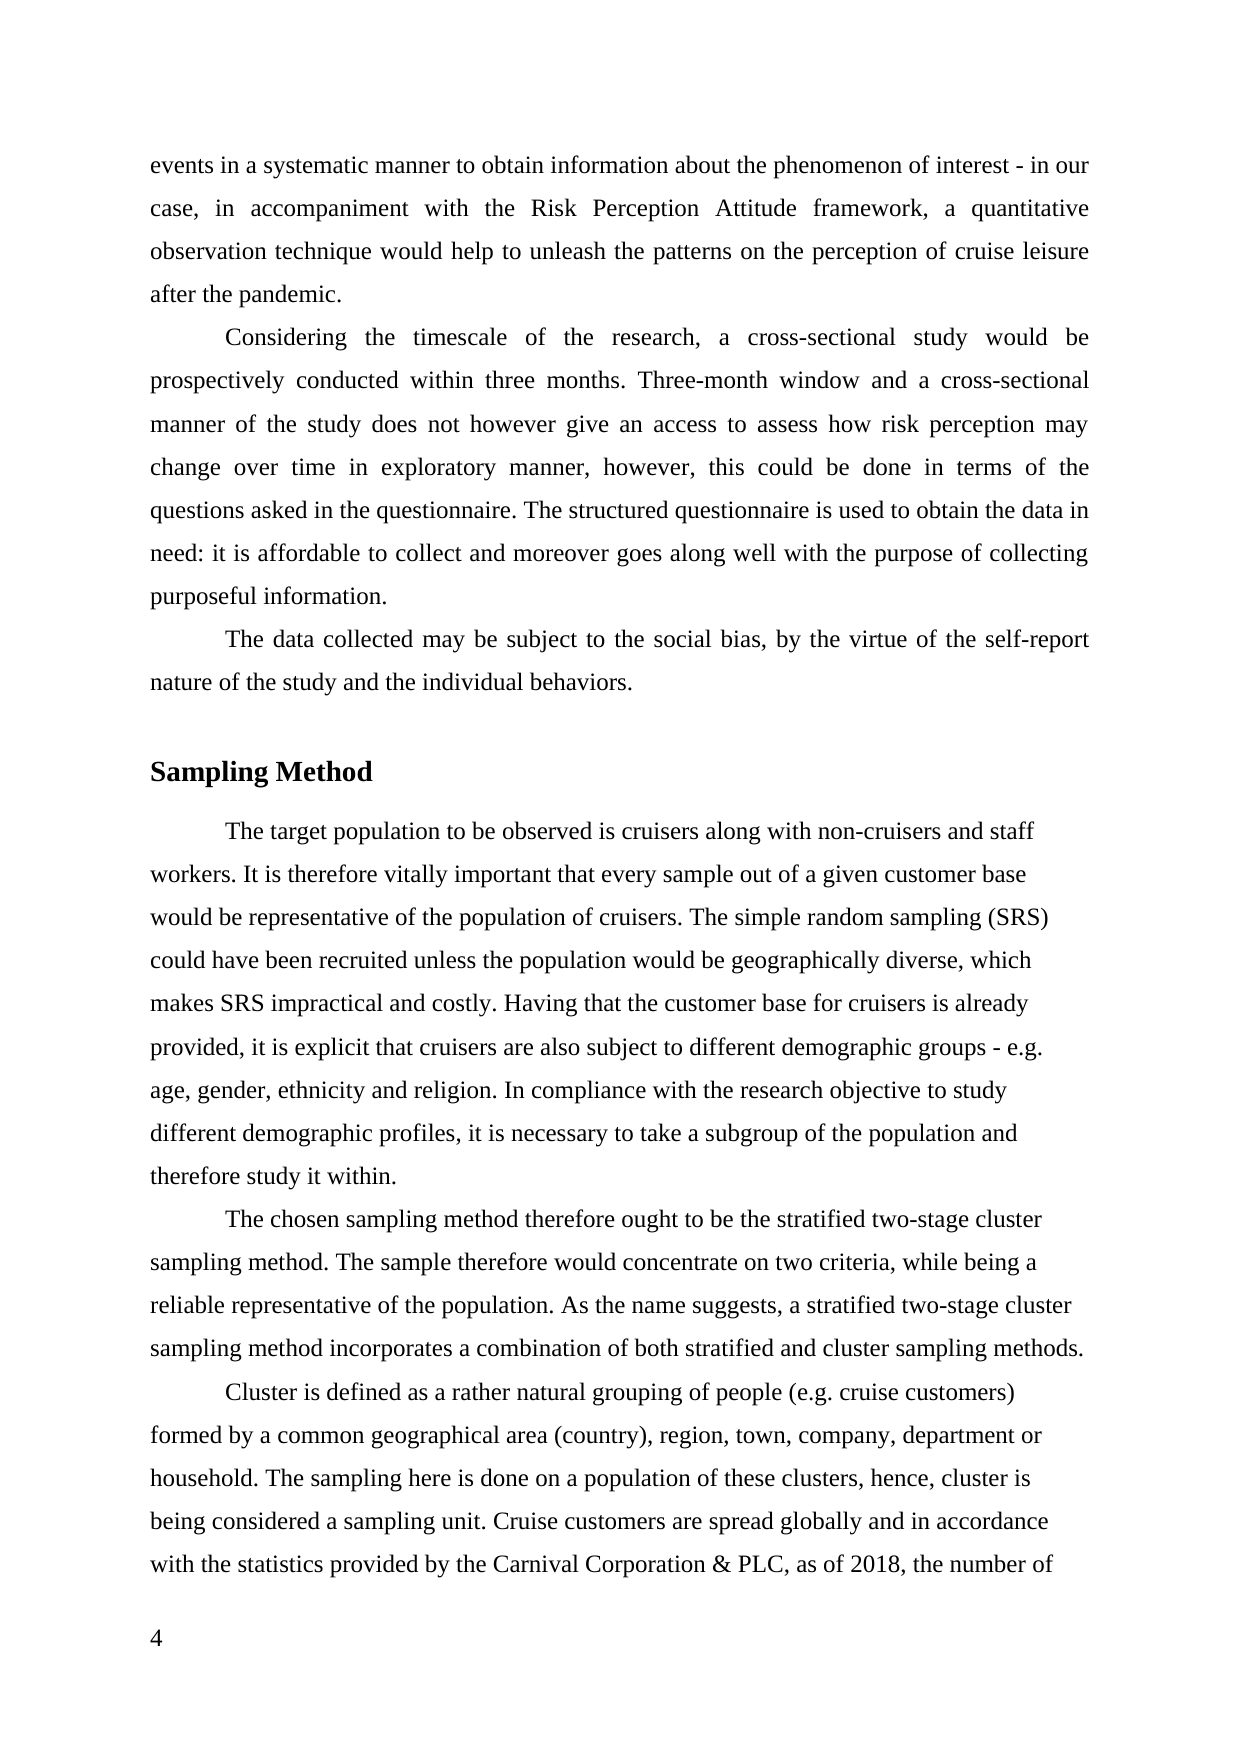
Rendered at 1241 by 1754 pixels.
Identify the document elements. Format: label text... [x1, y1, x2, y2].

text The chosen sampling method therefore ought to be the stratified two-stage cluster sampling method. The sample therefore would concentrate on two criteria, while being a reliable representative of the population. As the name suggests, a stratified two-stage cluster sampling method incorporates a combination of both stratified and cluster sampling methods. [150, 1204, 1090, 1362]
subtitle Sampling Method [150, 754, 1090, 787]
text The data collected may be subject to the social bias, by the virtue of the self-report nature of the study and the individual behaviors. [150, 624, 1090, 696]
text Considering the timescale of the research, a cross-sectional study would be prospectively conducted within three months. Three-month window and a cross-sectional manner of the study does not however give an access to assess how risk perception may change over time in exploratory manner, however, this could be done in terms of the questions asked in the questionnaire. The structured questionnaire is used to obtain the data in need: it is affordable to collect and moreover goes along well with the purpose of collecting purposeful information. [150, 322, 1090, 610]
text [150, 150, 1090, 308]
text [150, 1377, 1090, 1578]
text The target population to be observed is cruisers along with non-cruisers and staff workers. It is therefore vitally important that every sample out of a given customer base would be representative of the population of cruisers. The simple random sampling (SRS) could have been recruited unless the population would be geographically diverse, which makes SRS impractical and costly. Having that the customer base for cruisers is already provided, it is explicit that cruisers are also subject to different demographic groups - e.g. age, gender, ethnicity and religion. In compliance with the research objective to study different demographic profiles, it is necessary to take a subgroup of the population and therefore study it within. [150, 816, 1090, 1190]
